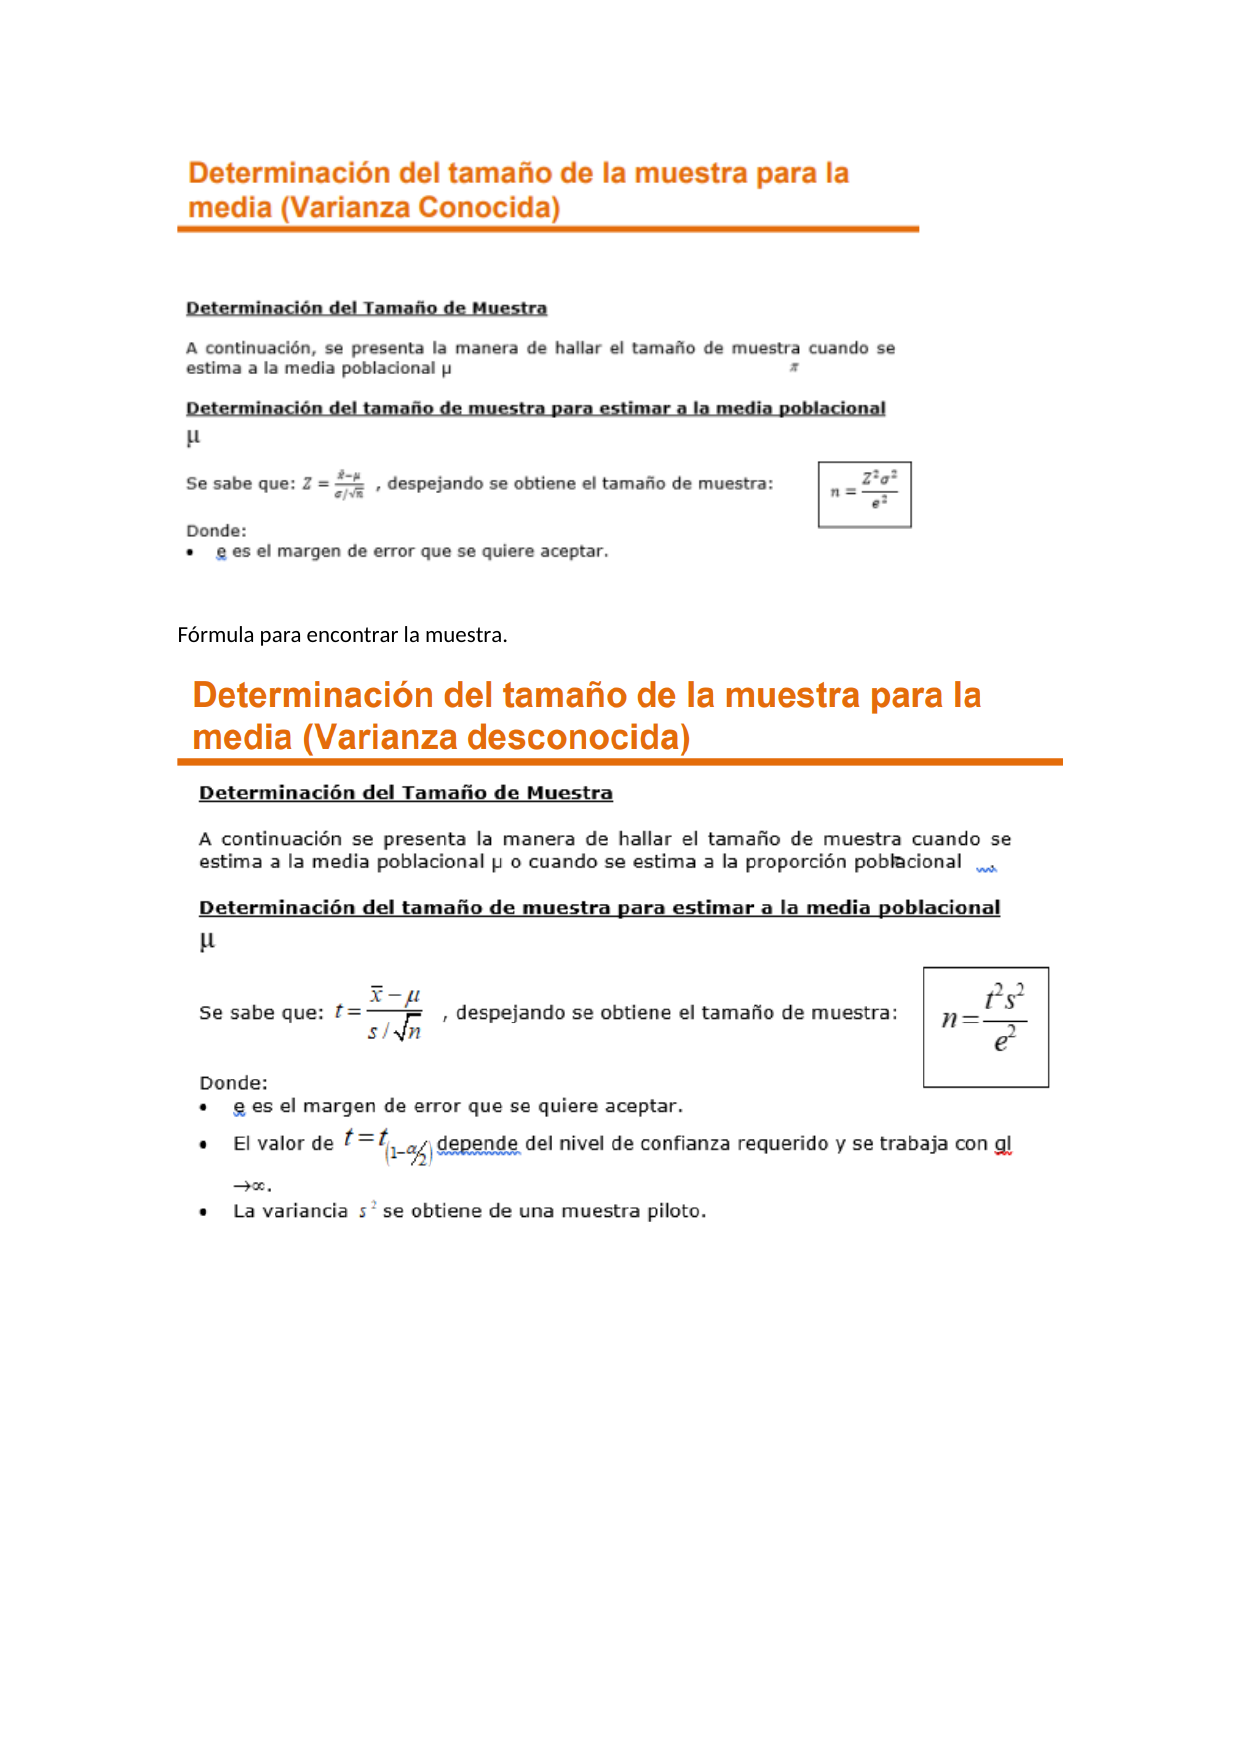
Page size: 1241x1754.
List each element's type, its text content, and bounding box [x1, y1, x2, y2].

text Fórmula para encontrar la muestra. [177, 620, 1063, 648]
picture [177, 666, 1063, 1251]
picture [177, 147, 920, 601]
